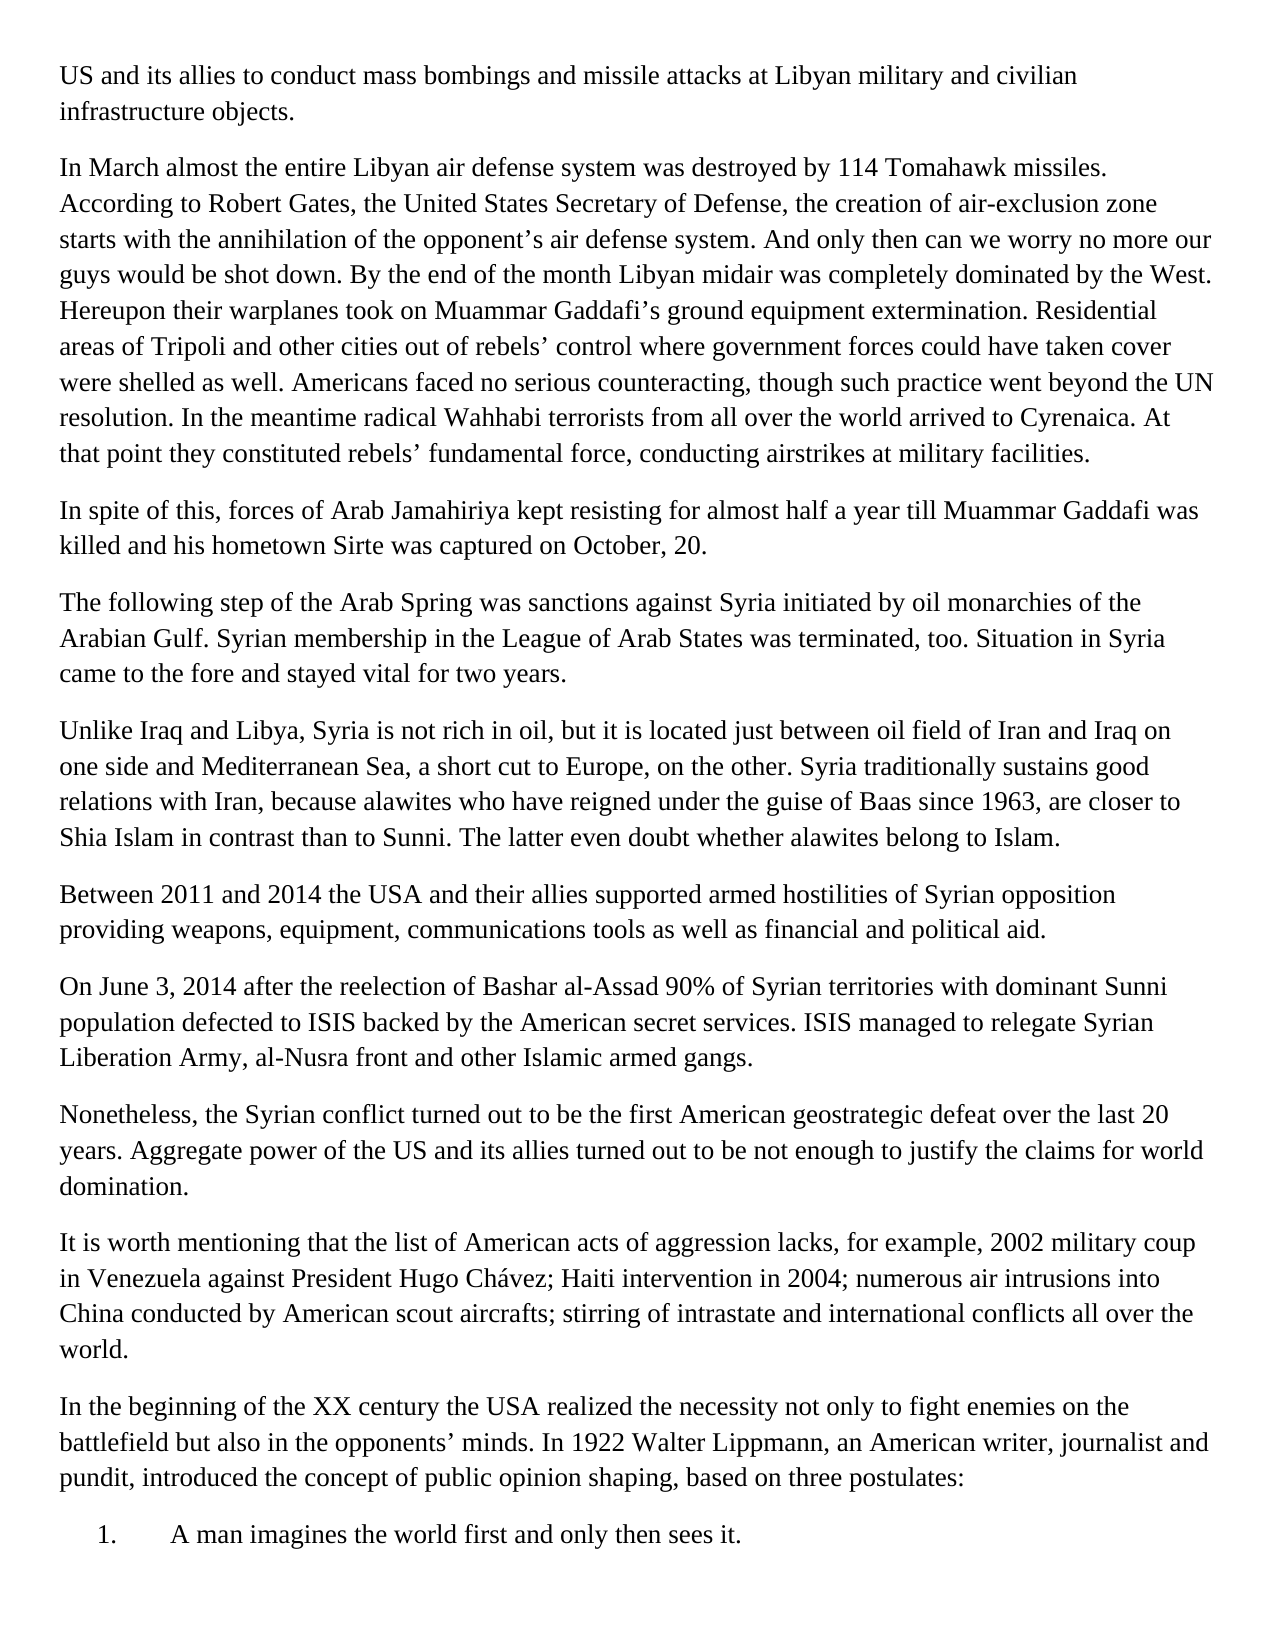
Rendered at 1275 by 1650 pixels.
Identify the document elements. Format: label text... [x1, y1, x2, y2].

text Unlike Iraq and Libya, Syria is not rich in oil, but it is located just between oil field of Iran and Iraq on one side and Mediterranean Sea, a short cut to Europe, on the other. Syria traditionally sustains good relations with Iran, because alawites who have reigned under the guise of Baas since 1963, are closer to Shia Islam in contrast than to Sunni. The latter even doubt whether alawites belong to Islam. [59, 714, 1216, 852]
text On June 3, 2014 after the reelection of Bashar al-Assad 90% of Syrian territories with dominant Sunni population defected to ISIS backed by the American secret services. ISIS managed to relegate Syrian Liberation Army, al-Nusra front and other Islamic armed gangs. [59, 970, 1216, 1073]
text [59, 59, 1216, 126]
text Between 2011 and 2014 the USA and their allies supported armed hostilities of Syrian opposition providing weapons, equipment, communications tools as well as financial and political aid. [59, 878, 1216, 945]
text Nonetheless, the Syrian conflict turned out to be the first American geostrategic defeat over the last 20 years. Aggregate power of the US and its allies turned out to be not enough to justify the claims for world domination. [59, 1098, 1216, 1201]
list A man imagines the world first and only then sees it. [97, 1518, 1216, 1549]
text In the beginning of the XX century the USA realized the necessity not only to fight enemies on the battlefield but also in the opponents’ minds. In 1922 Walter Lippmann, an American writer, journalist and pundit, introduced the concept of public opinion shaping, based on three postulates: [59, 1390, 1216, 1492]
text It is worth mentioning that the list of American acts of aggression lacks, for example, 2002 military coup in Venezuela against President Hugo Chávez; Haiti intervention in 2004; numerous air intrusions into China conducted by American scout aircrafts; stirring of intrastate and international conflicts all over the world. [59, 1226, 1216, 1364]
text The following step of the Arab Spring was sanctions against Syria initiated by oil monarchies of the Arabian Gulf. Syrian membership in the League of Arab States was terminated, too. Situation in Syria came to the fore and stayed vital for two years. [59, 586, 1216, 689]
text In spite of this, forces of Arab Jamahiriya kept resisting for almost half a year till Muammar Gaddafi was killed and his hometown Sirte was captured on October, 20. [59, 494, 1216, 561]
text In March almost the entire Libyan air defense system was destroyed by 114 Tomahawk missiles. According to Robert Gates, the United States Secretary of Defense, the creation of air-exclusion zone starts with the annihilation of the opponent’s air defense system. And only then can we worry no more our guys would be shot down. By the end of the month Libyan midair was completely dominated by the West. Hereupon their warplanes took on Muammar Gaddafi’s ground equipment extermination. Residential areas of Tripoli and other cities out of rebels’ control where government forces could have taken cover were shelled as well. Americans faced no serious counteracting, though such practice went beyond the UN resolution. In the meantime radical Wahhabi terrorists from all over the world arrived to Cyrenaica. At that point they constituted rebels’ fundamental force, conducting airstrikes at military facilities. [59, 151, 1216, 468]
